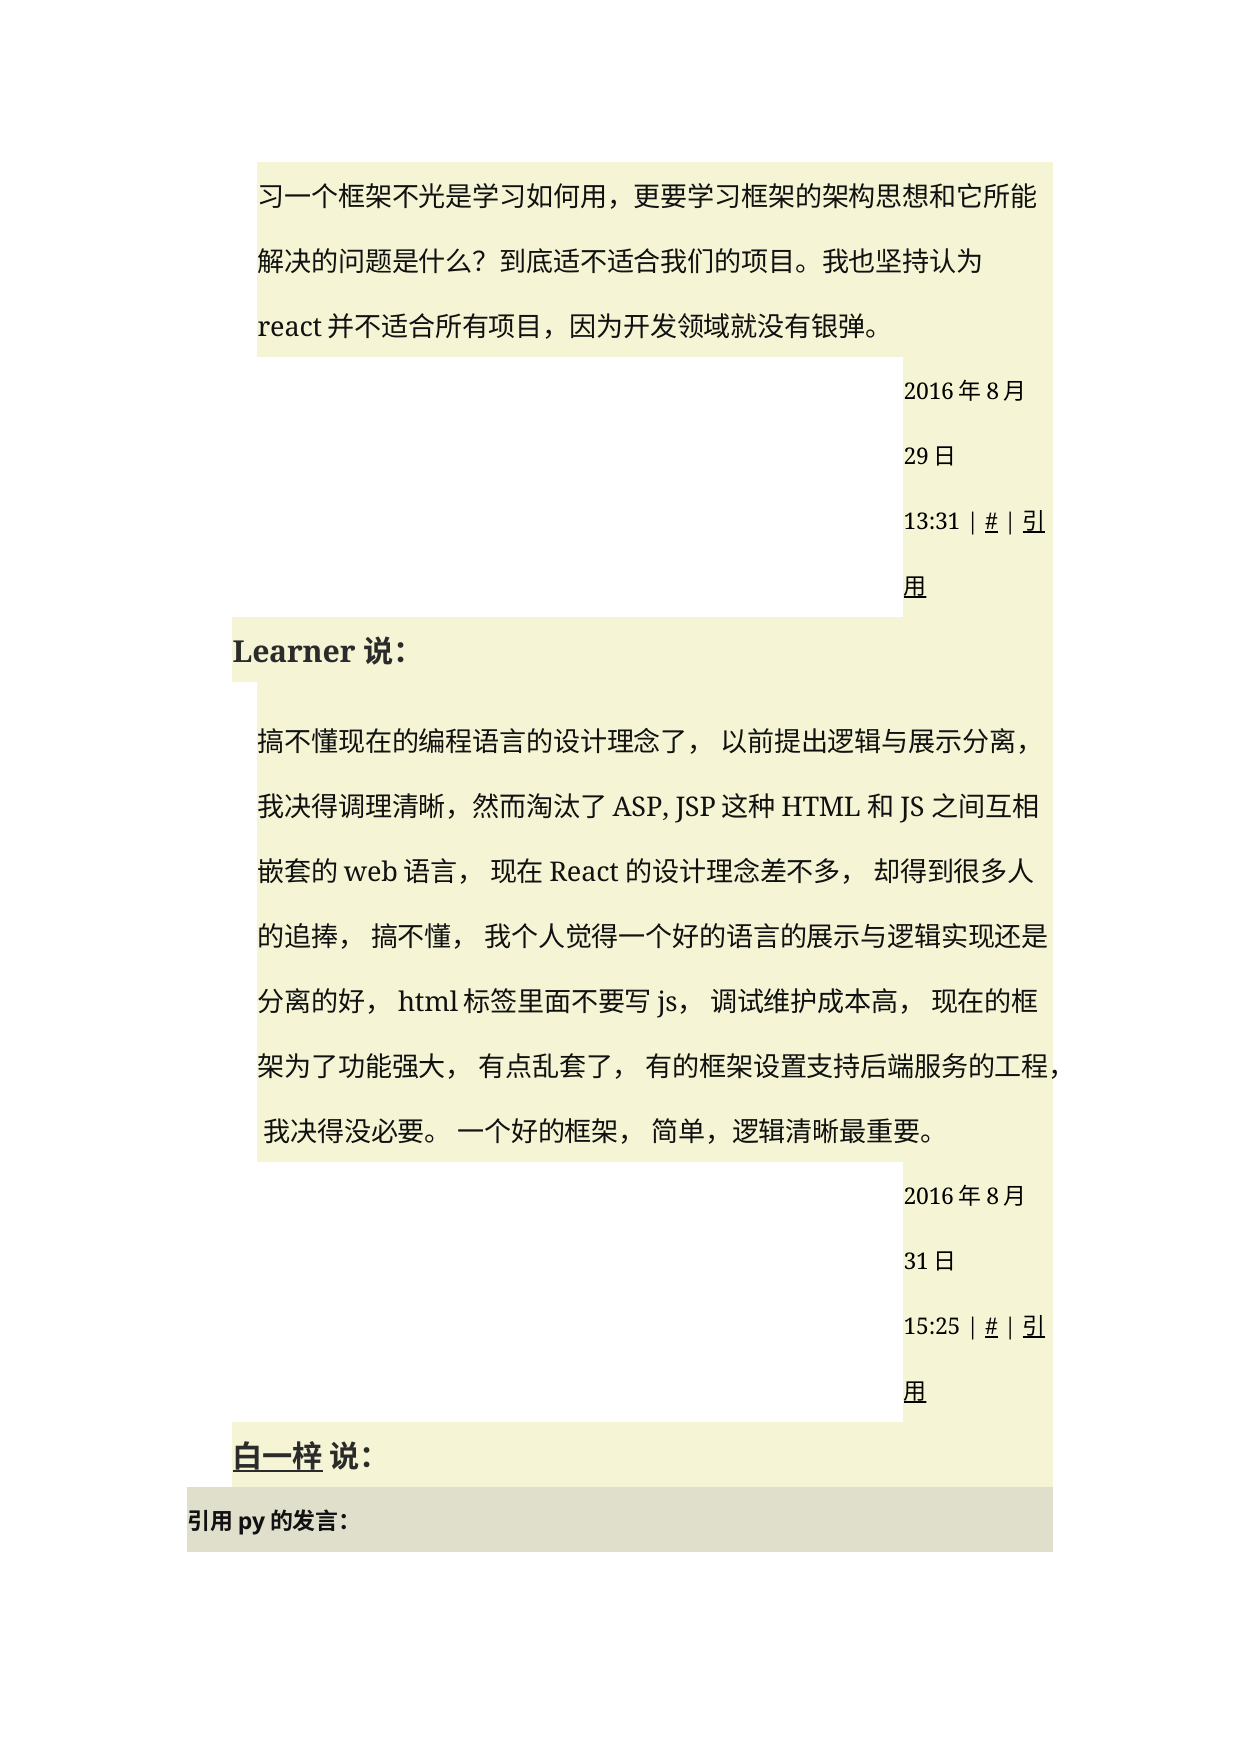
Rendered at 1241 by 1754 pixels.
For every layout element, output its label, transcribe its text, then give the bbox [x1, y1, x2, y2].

text 搞不懂现在的编程语言的设计理念了， 以前提出逻辑与展示分离， 我决得调理清晰，然而淘汰了ASP, JSP这种 HTML 和JS 之间互相嵌套的web语言， 现在React 的设计理念差不多， 却得到很多人的追捧， 搞不懂， 我个人觉得一个好的语言的展示与逻辑实现还是分离的好， html标签里面不要写js， 调试维护成本高， 现在的框架为了功能强大， 有点乱套了， 有的框架设置支持后端服务的工程， 我决得没必要。 一个好的框架， 简单，逻辑清晰最重要。 [257, 707, 1053, 1162]
text 2016年8月29日 13:31 | # | 引用 [903, 357, 1053, 617]
text 白一梓 说： [232, 1422, 1053, 1487]
text Learner 说： [232, 617, 1053, 682]
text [257, 162, 1053, 357]
text 2016年8月31日 15:25 | # | 引用 [903, 1162, 1053, 1422]
text 引用py的发言： [187, 1487, 1053, 1552]
